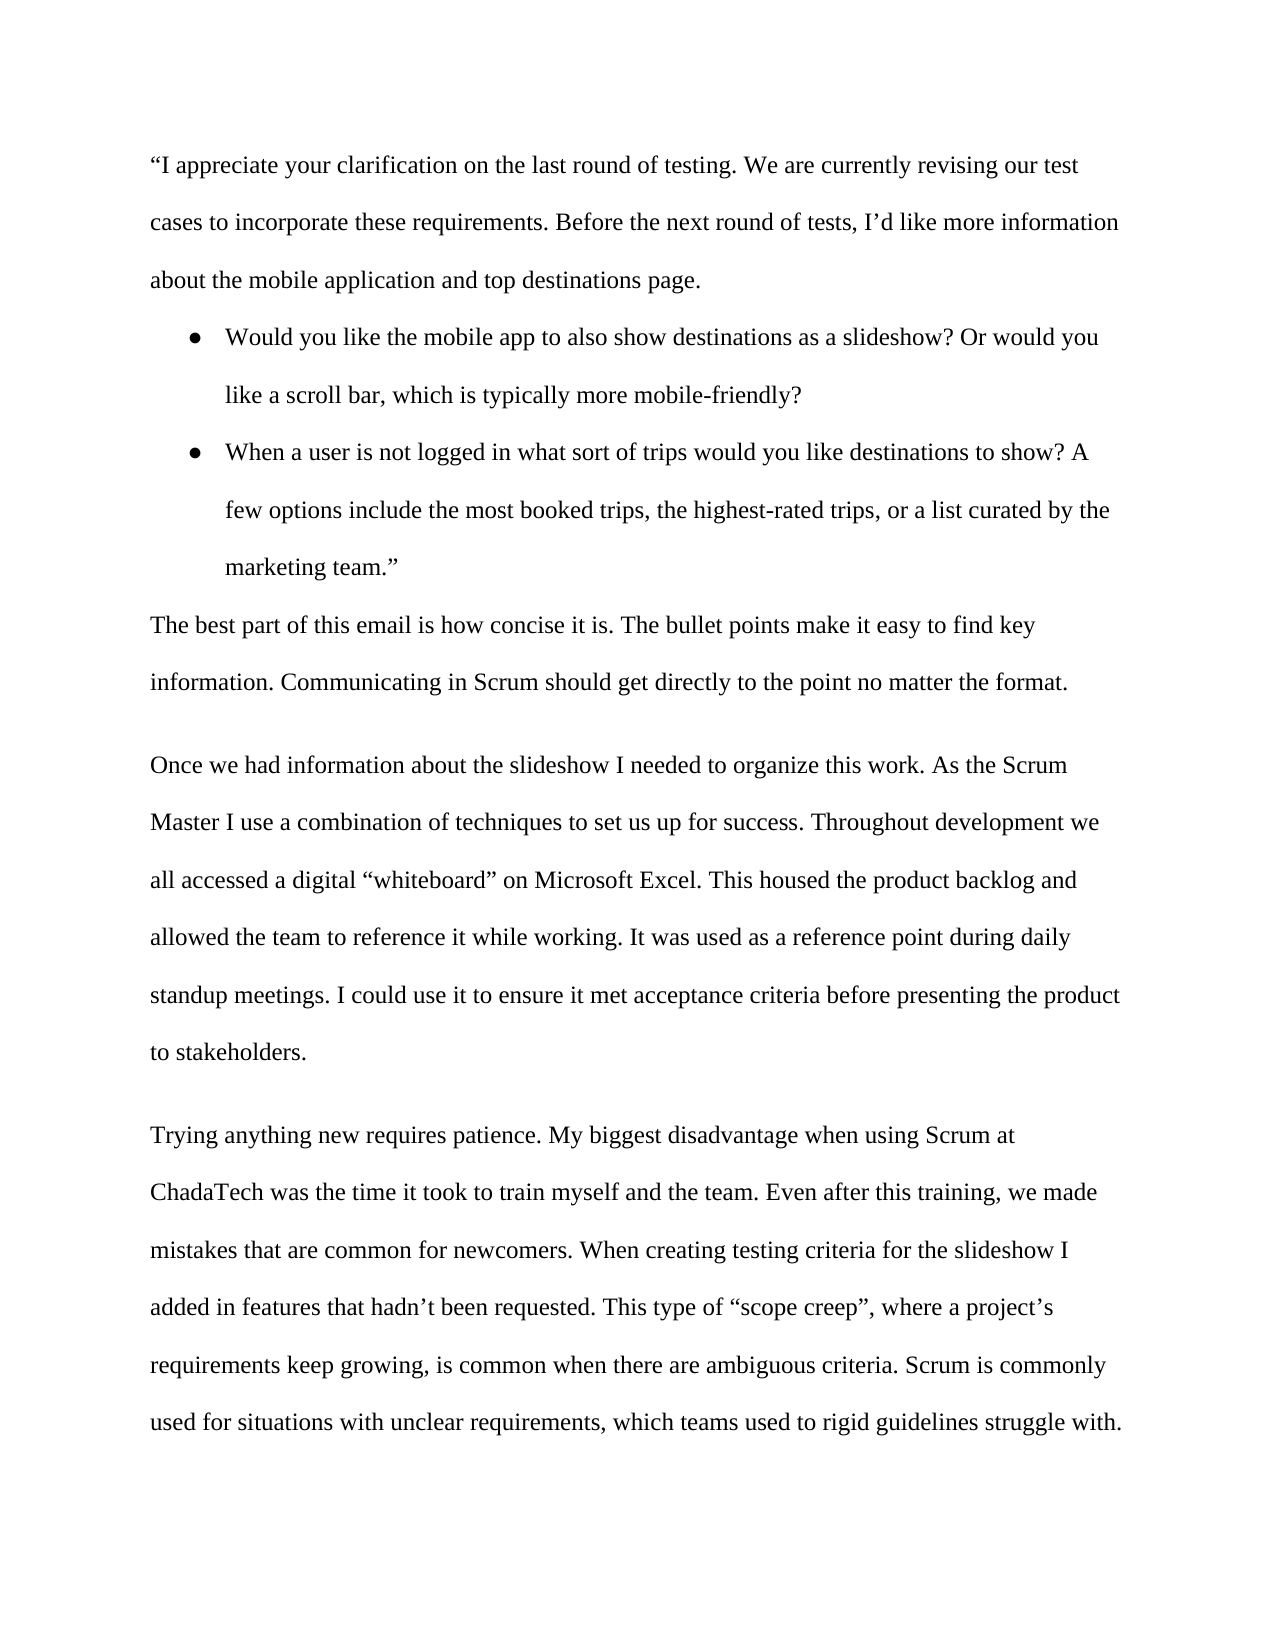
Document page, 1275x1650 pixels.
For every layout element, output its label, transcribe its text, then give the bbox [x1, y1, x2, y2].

text “I appreciate your clarification on the last round of testing. We are currently revising our test cases to incorporate these requirements. Before the next round of tests, I’d like more information about the mobile application and top destinations page. [150, 150, 1125, 294]
list When a user is not logged in what sort of trips would you like destinations to show? A few options include the most booked trips, the highest-rated trips, or a list curated by the marketing team.” [187, 437, 1125, 581]
list Would you like the mobile app to also show destinations as a slideshow? Or would you like a scroll bar, which is typically more mobile-friendly? [187, 322, 1125, 409]
text Once we had information about the slideshow I needed to organize this work. As the Scrum Master I use a combination of techniques to set us up for success. Throughout development we all accessed a digital “whiteboard” on Microsoft Excel. This housed the product backlog and allowed the team to reference it while working. It was used as a reference point during daily standup meetings. I could use it to ensure it met acceptance criteria before presenting the product to stakeholders. [150, 750, 1125, 1066]
text The best part of this email is how concise it is. The bullet points make it easy to find key information. Communicating in Scrum should get directly to the point no matter the format. [150, 610, 1125, 696]
text Trying anything new requires patience. My biggest disadvantage when using Scrum at ChadaTech was the time it took to train myself and the team. Even after this training, we made mistakes that are common for newcomers. When creating testing criteria for the slideshow I added in features that hadn’t been requested. This type of “scope creep”, where a project’s requirements keep growing, is common when there are ambiguous criteria. Scrum is commonly used for situations with unclear requirements, which teams used to rigid guidelines struggle with. [150, 1120, 1125, 1436]
